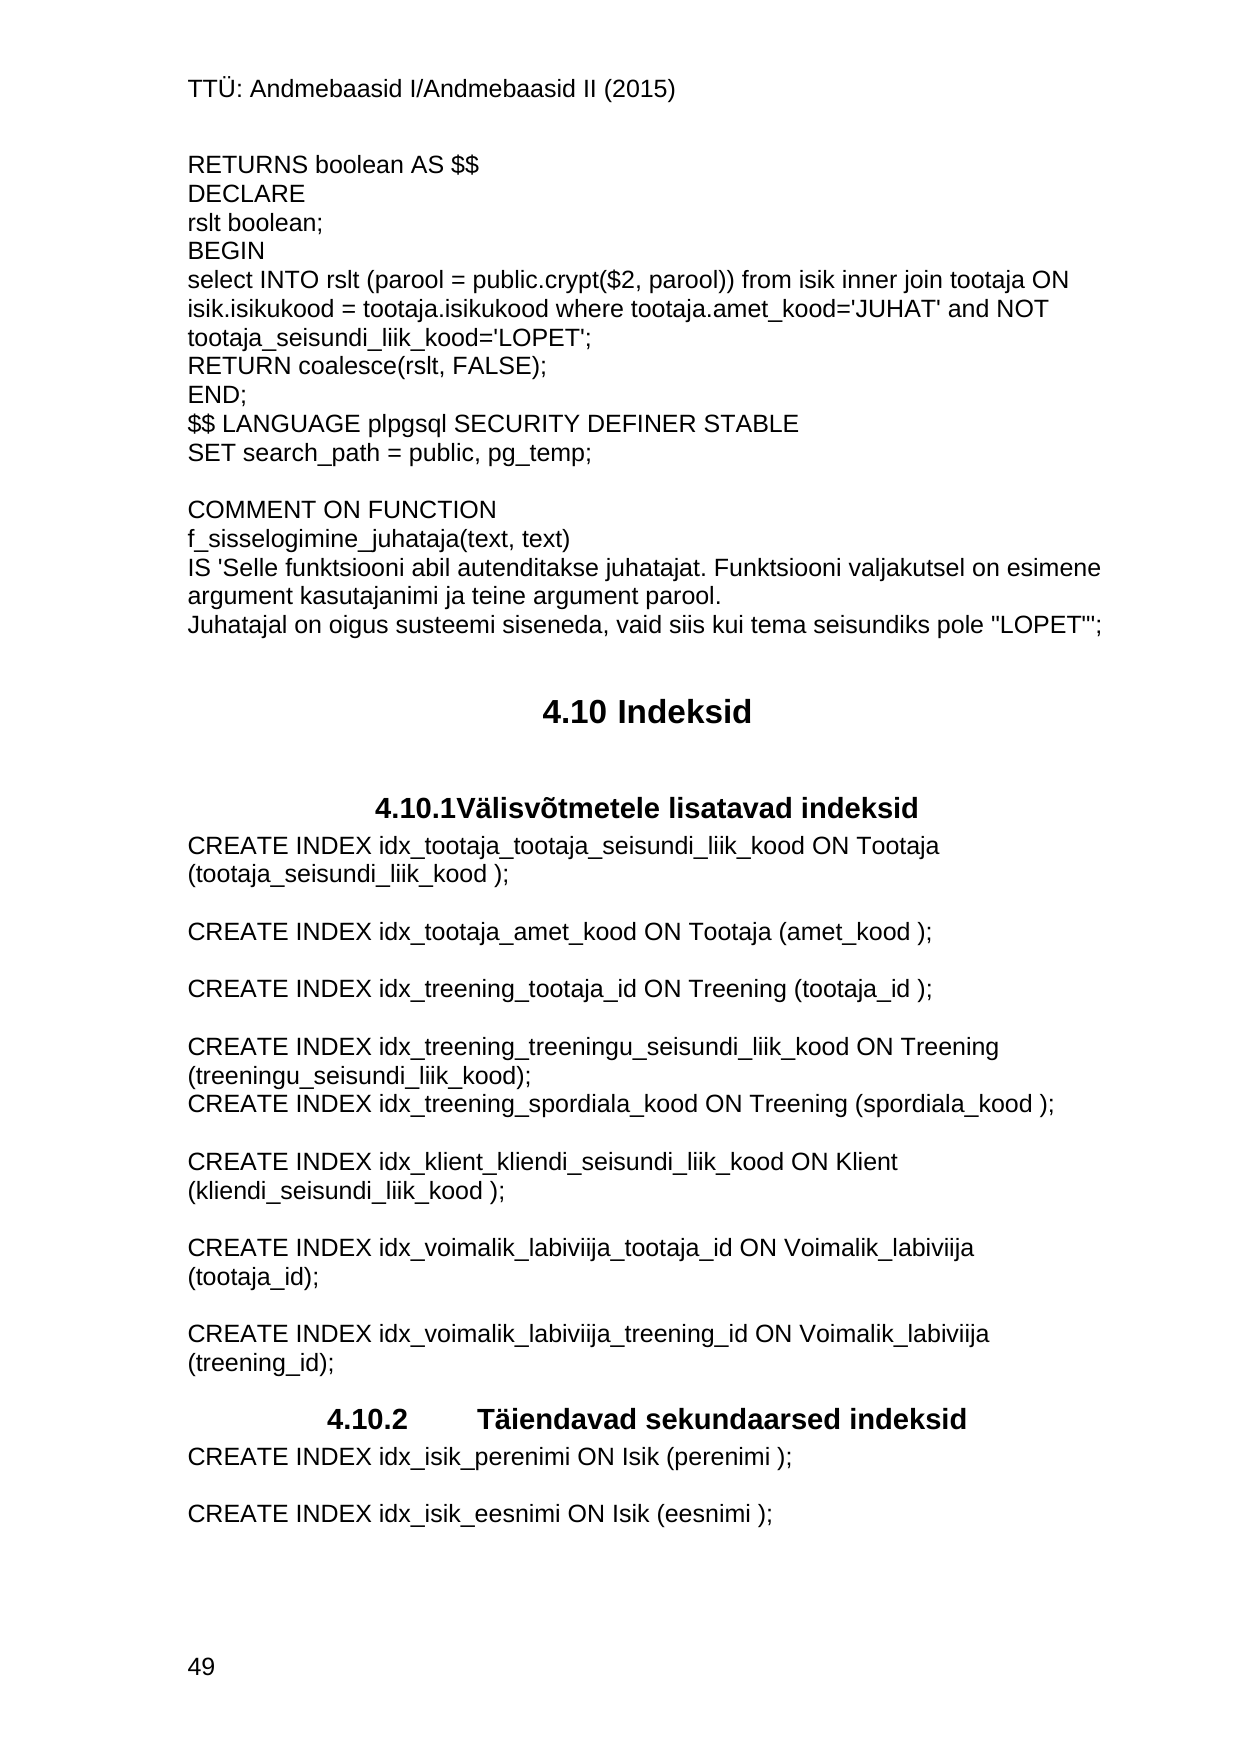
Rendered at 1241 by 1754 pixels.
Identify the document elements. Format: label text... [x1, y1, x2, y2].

text CREATE INDEX idx_treening_spordiala_kood ON Treening (spordiala_kood ); [187, 1089, 1107, 1118]
subtitle Indeksid [187, 692, 1107, 731]
text COMMENT ON FUNCTION [187, 495, 1107, 524]
text select INTO rslt (parool = public.crypt($2, parool)) from isik inner join tootaja ON isik.isikukood = tootaja.isikukood where tootaja.amet_kood='JUHAT' and NOT tootaja_seisundi_liik_kood='LOPET'; [187, 265, 1107, 351]
text CREATE INDEX idx_treening_treeningu_seisundi_liik_kood ON Treening (treeningu_seisundi_liik_kood); [187, 1032, 1107, 1089]
subtitle Välisvõtmetele lisatavad indeksid [187, 791, 1107, 824]
subtitle Täiendavad sekundaarsed indeksid [187, 1402, 1107, 1436]
text RETURNS boolean AS $$ [187, 150, 1107, 179]
text CREATE INDEX idx_isik_eesnimi ON Isik (eesnimi ); [187, 1499, 1107, 1528]
text SET search_path = public, pg_temp; [187, 437, 1107, 466]
text CREATE INDEX idx_voimalik_labiviija_tootaja_id ON Voimalik_labiviija (tootaja_id); [187, 1233, 1107, 1291]
text Juhatajal on oigus susteemi siseneda, vaid siis kui tema seisundiks pole "LOPET"'; [187, 610, 1107, 639]
text IS 'Selle funktsiooni abil autenditakse juhatajat. Funktsiooni valjakutsel on esimene argument kasutajanimi ja teine argument parool. [187, 552, 1107, 610]
text $$ LANGUAGE plpgsql SECURITY DEFINER STABLE [187, 409, 1107, 437]
text rslt boolean; [187, 207, 1107, 236]
text CREATE INDEX idx_tootaja_amet_kood ON Tootaja (amet_kood ); [187, 917, 1107, 946]
text f_sisselogimine_juhataja(text, text) [187, 524, 1107, 552]
text CREATE INDEX idx_tootaja_tootaja_seisundi_liik_kood ON Tootaja (tootaja_seisundi_liik_kood ); [187, 831, 1107, 888]
text DECLARE [187, 179, 1107, 207]
text END; [187, 380, 1107, 409]
text RETURN coalesce(rslt, FALSE); [187, 351, 1107, 380]
text BEGIN [187, 236, 1107, 265]
text CREATE INDEX idx_isik_perenimi ON Isik (perenimi ); [187, 1442, 1107, 1471]
text CREATE INDEX idx_treening_tootaja_id ON Treening (tootaja_id ); [187, 974, 1107, 1003]
text CREATE INDEX idx_klient_kliendi_seisundi_liik_kood ON Klient (kliendi_seisundi_liik_kood ); [187, 1147, 1107, 1204]
text CREATE INDEX idx_voimalik_labiviija_treening_id ON Voimalik_labiviija (treening_id); [187, 1319, 1107, 1377]
